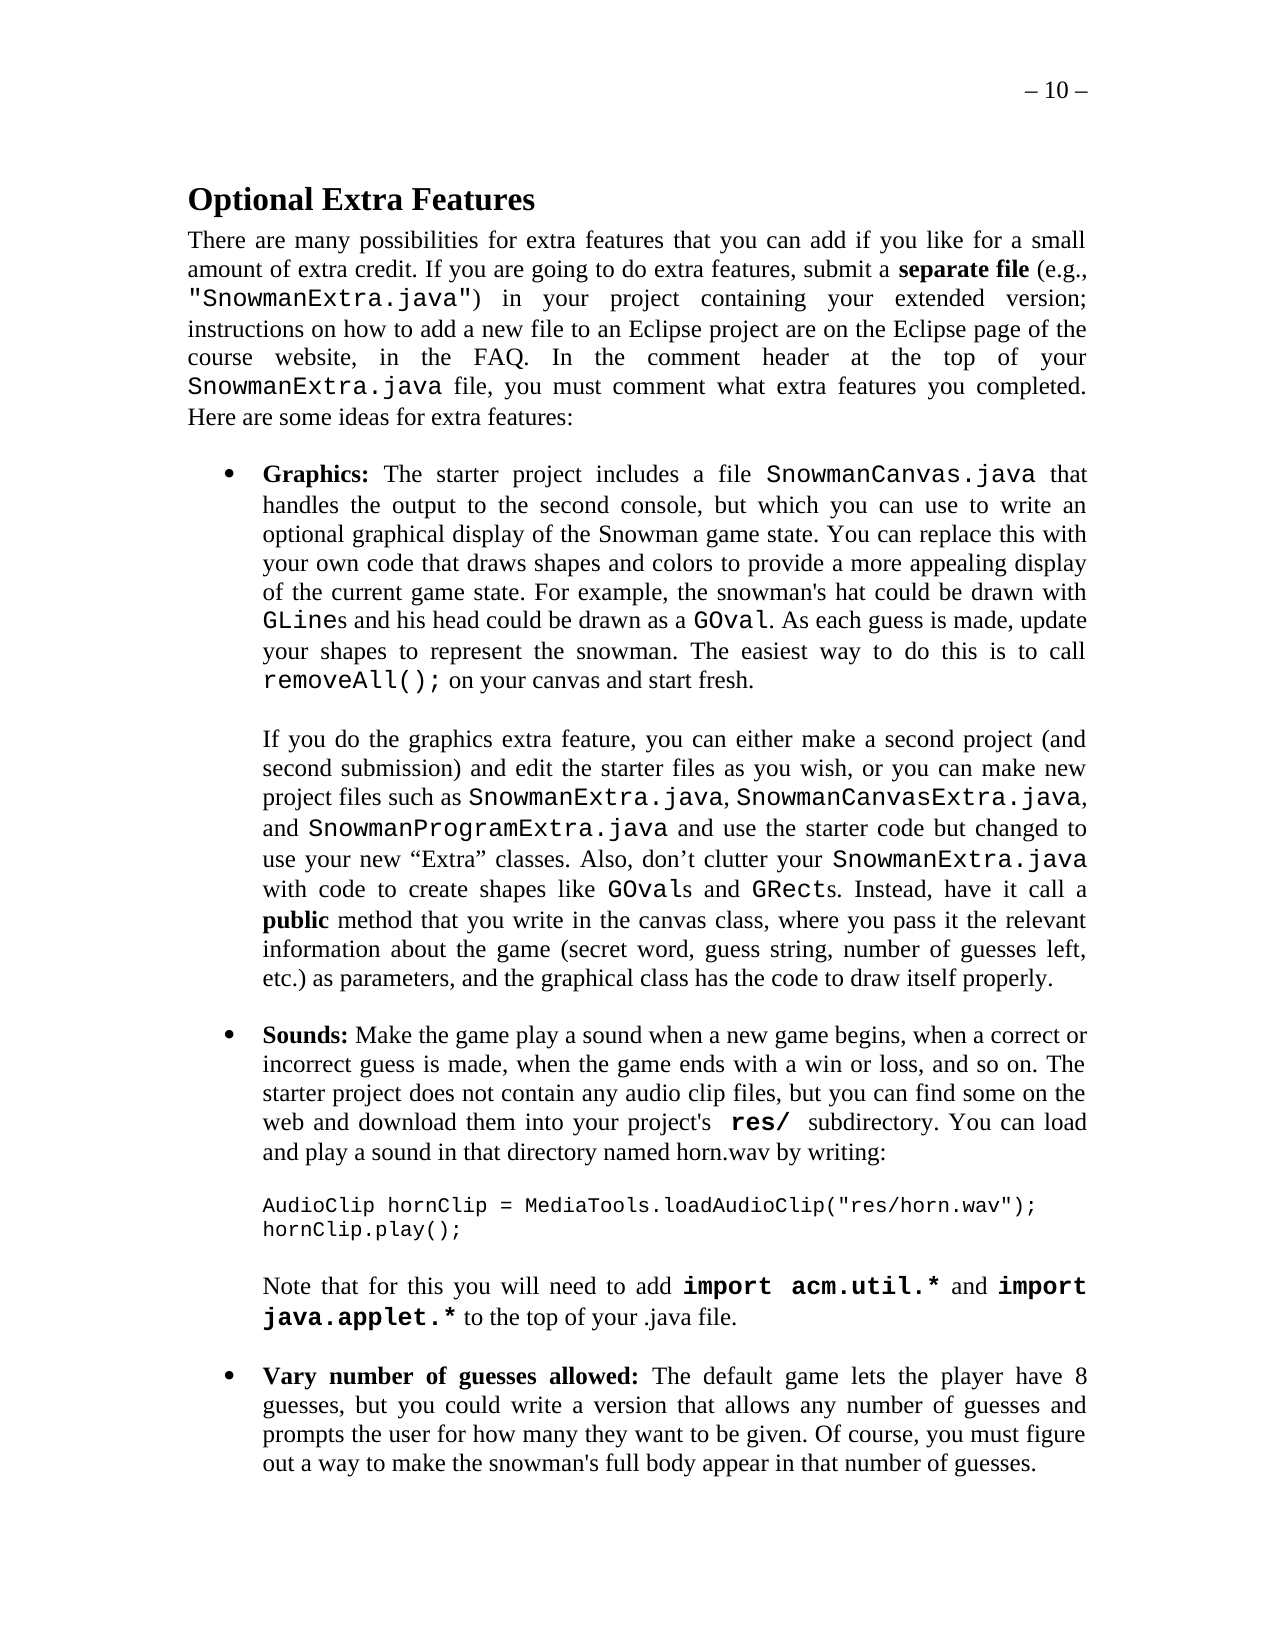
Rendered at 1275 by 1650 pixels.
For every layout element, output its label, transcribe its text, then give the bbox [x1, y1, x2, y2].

text hornClip.play(); [262, 1219, 1087, 1242]
text Note that for this you will need to add import acm.util.* and import java.applet.* to the top of your .java file. [262, 1271, 1087, 1333]
text AudioClip hornClip = MediaTools.loadAudioClip("res/horn.wav"); [262, 1195, 1087, 1219]
list Graphics: The starter project includes a file SnowmanCanvas.java that handles the output to the second console, but which you can use to write an optional graphical display of the Snowman game state. You can replace this with your own code that draws shapes and colors to provide a more appealing display of the current game state. For example, the snowman's hat could be drawn with GLines and his head could be drawn as a GOval. As each guess is made, update your shapes to represent the snowman. The easiest way to do this is to call removeAll(); on your canvas and start fresh. [225, 459, 1087, 696]
list Sounds: Make the game play a sound when a new game begins, when a correct or incorrect guess is made, when the game ends with a win or loss, and so on. The starter project does not contain any audio clip files, but you can find some on the web and download them into your project's res/ subdirectory. You can load and play a sound in that directory named horn.wav by writing: [225, 1020, 1087, 1166]
subtitle Optional Extra Features [187, 179, 1087, 217]
list If you do the graphics extra feature, you can either make a second project (and second submission) and edit the starter files as you wish, or you can make new project files such as SnowmanExtra.java, SnowmanCanvasExtra.java, and SnowmanProgramExtra.java and use the starter code but changed to use your new “Extra” classes. Also, don’t clutter your SnowmanExtra.java with code to create shapes like GOvals and GRects. Instead, have it call a public method that you write in the canvas class, where you pass it the relevant information about the game (secret word, guess string, number of guesses left, etc.) as parameters, and the graphical class has the code to draw itself properly. [262, 724, 1087, 992]
text There are many possibilities for extra features that you can add if you like for a small amount of extra credit. If you are going to do extra features, submit a separate file (e.g., "SnowmanExtra.java") in your project containing your extended version; instructions on how to add a new file to an Eclipse project are on the Eclipse page of the course website, in the FAQ. In the comment header at the top of your SnowmanExtra.java file, you must comment what extra features you completed. Here are some ideas for extra features: [187, 225, 1087, 431]
